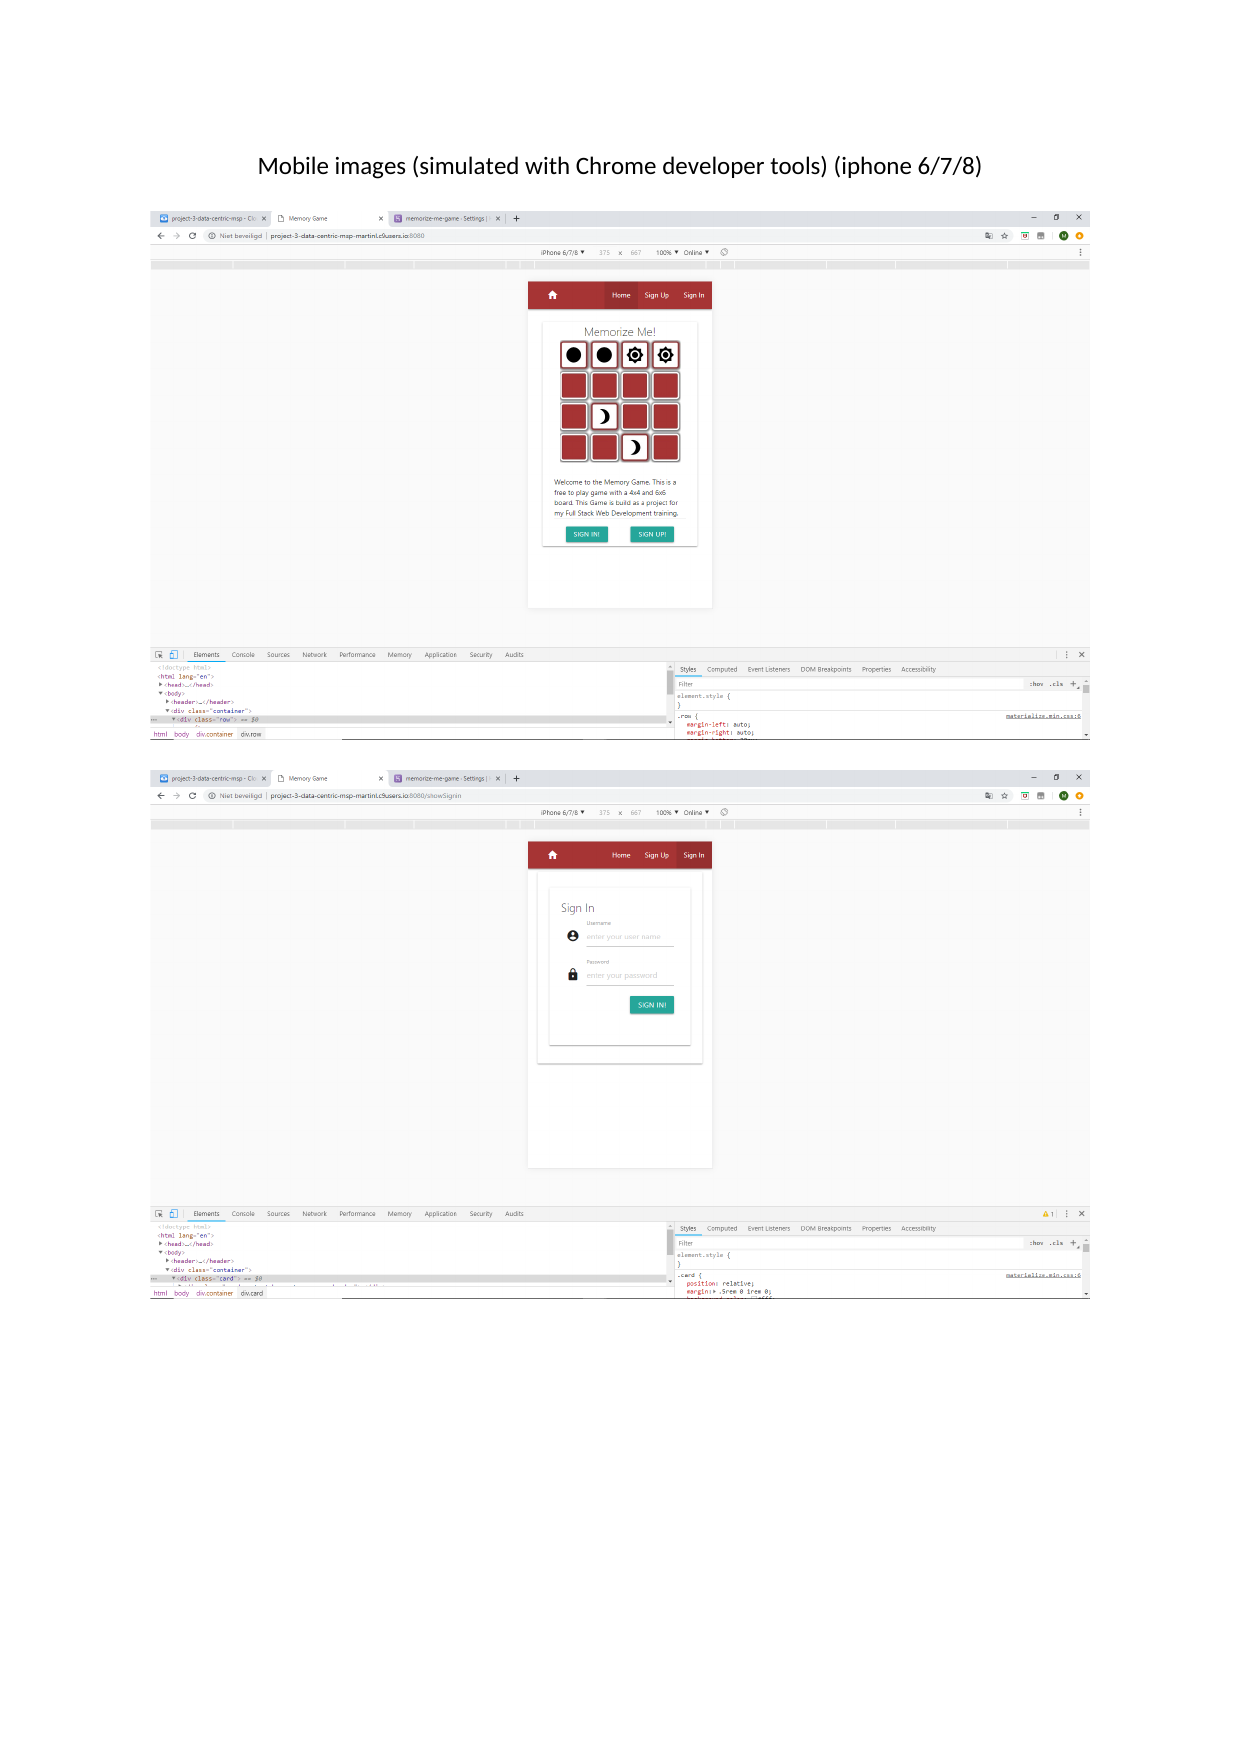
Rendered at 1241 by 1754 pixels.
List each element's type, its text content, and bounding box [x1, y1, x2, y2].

text Mobile images (simulated with Chrome developer tools) (iphone 6/7/8) [150, 150, 1090, 181]
picture [150, 770, 1090, 1299]
picture [150, 211, 1090, 740]
